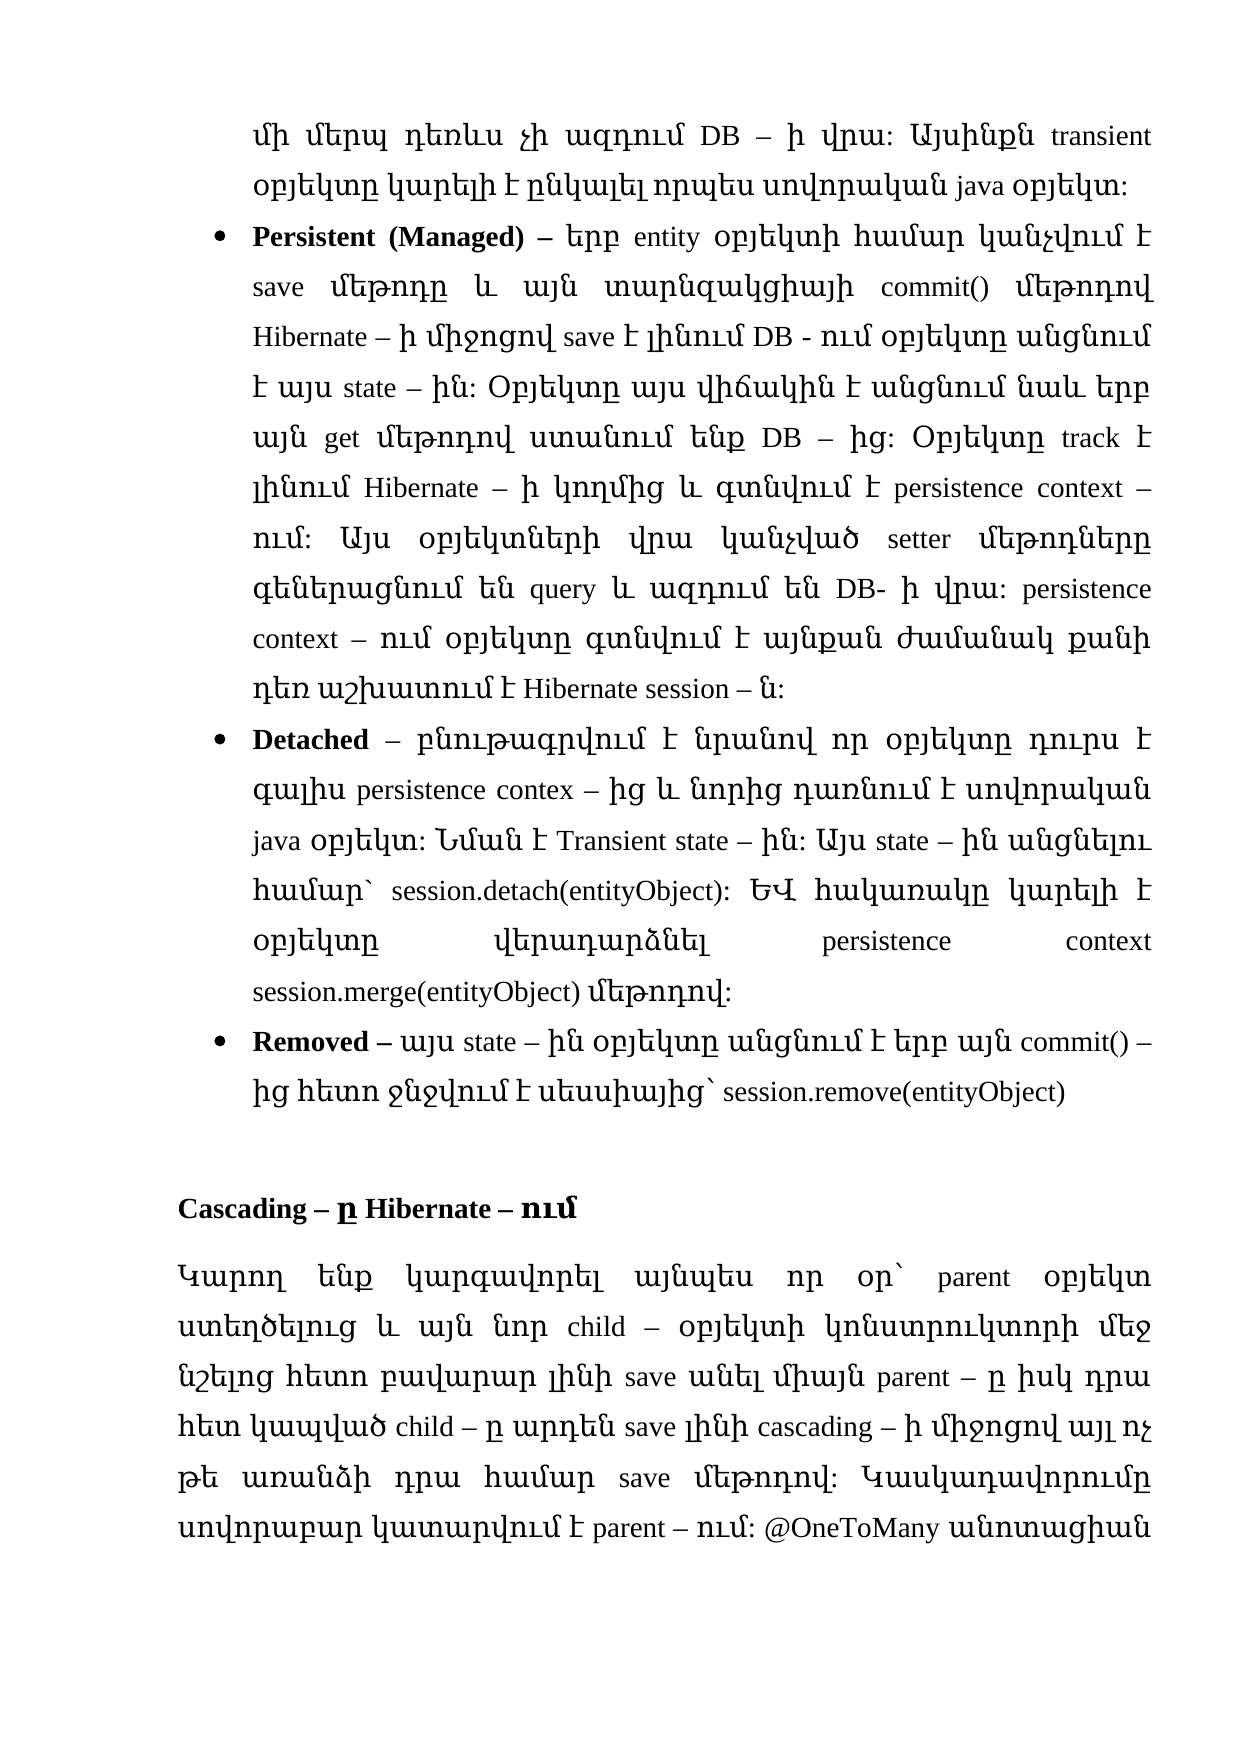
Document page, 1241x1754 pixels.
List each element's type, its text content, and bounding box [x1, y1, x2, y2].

list Removed – այս state – ին օբյեկտը անցնում է երբ այն commit() – ից հետո ջնջվում է սեսսիայից՝ session.remove(entityObject) [215, 1024, 1152, 1108]
list Detached – բնութագրվում է նրանով որ օբյեկտը դուրս է գալիս persistence contex – ից և նորից դառնում է սովորական java օբյեկտ: Նման է Transient state – ին: Այս state – ին անցնելու համար` session.detach(entityObject): ԵՎ հակառակը կարելի է օբյեկտը վերադարձնել persistence context session.merge(entityObject) մեթոդով: [215, 722, 1152, 1007]
text Cascading – ը Hibernate – ում [177, 1192, 1152, 1225]
